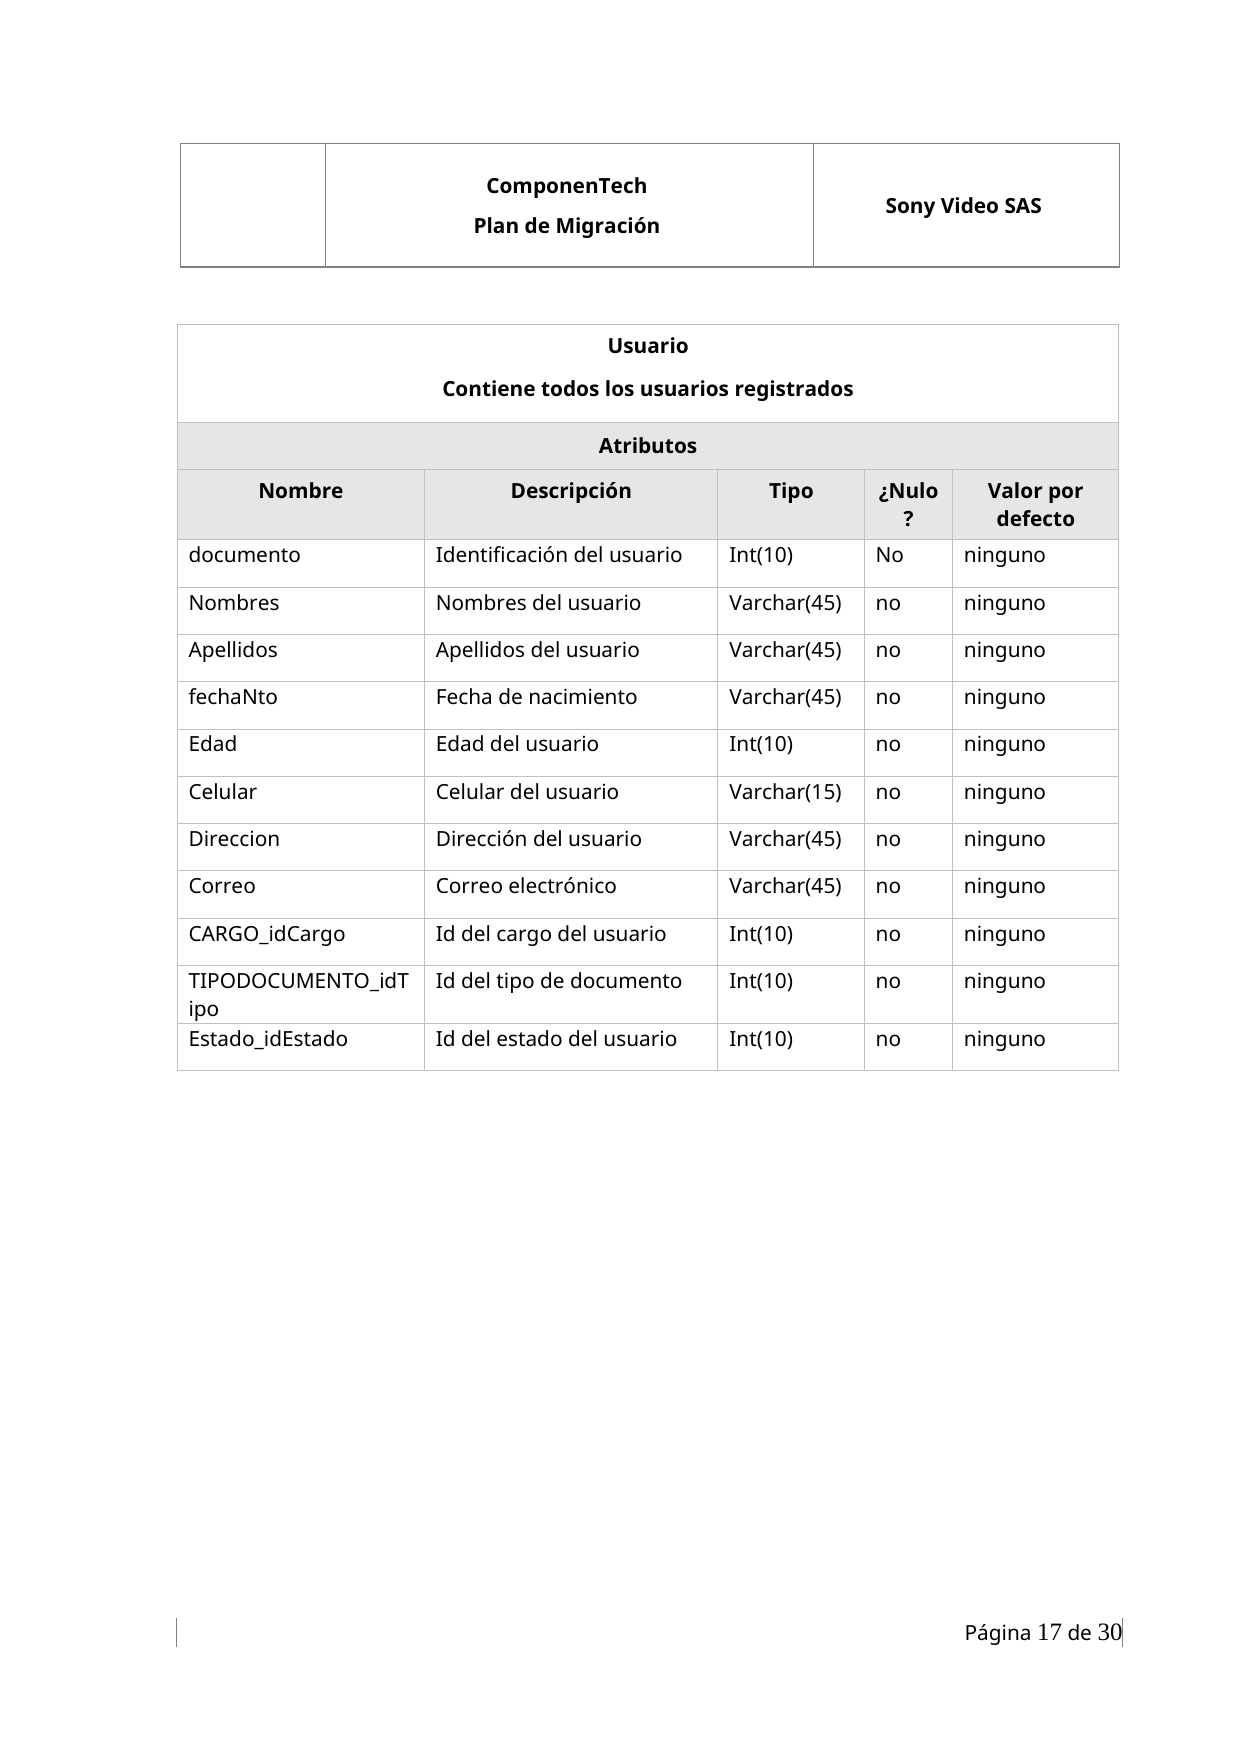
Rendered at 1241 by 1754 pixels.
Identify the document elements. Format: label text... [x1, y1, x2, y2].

table_cell Edad [178, 730, 424, 776]
table_cell Id del cargo del usuario [425, 919, 717, 965]
table_cell Apellidos [178, 635, 424, 681]
table_cell Dirección del usuario [425, 824, 717, 870]
table_cell Int(10) [718, 919, 864, 965]
table_cell Atributos [178, 423, 1118, 469]
table_cell no [865, 919, 952, 965]
table_cell Int(10) [718, 730, 864, 776]
table_cell Fecha de nacimiento [425, 682, 717, 728]
table_cell no [865, 1024, 952, 1070]
table_cell no [865, 730, 952, 776]
table_cell Correo [178, 871, 424, 918]
table_cell no [865, 871, 952, 918]
table_cell ninguno [953, 1024, 1118, 1070]
table_cell Estado_idEstado [178, 1024, 424, 1070]
table_cell ¿Nulo? [865, 470, 952, 539]
table_cell Int(10) [718, 540, 864, 587]
table_cell no [865, 588, 952, 634]
table_cell ninguno [953, 730, 1118, 776]
table_cell no [865, 682, 952, 728]
table_header Usuario [178, 325, 1118, 374]
table_cell Varchar(45) [718, 824, 864, 870]
table_cell no [865, 824, 952, 870]
table_cell ninguno [953, 824, 1118, 870]
table_cell documento [178, 540, 424, 587]
table_cell ninguno [953, 966, 1118, 1023]
table_cell Varchar(45) [718, 871, 864, 918]
table_cell Int(10) [718, 966, 864, 1023]
table_cell ninguno [953, 540, 1118, 587]
table_cell Valor por defecto [953, 470, 1118, 539]
table_cell ninguno [953, 919, 1118, 965]
table_cell fechaNto [178, 682, 424, 728]
table_cell No [865, 540, 952, 587]
table_cell no [865, 966, 952, 1023]
table_cell Varchar(45) [718, 635, 864, 681]
table_cell Id del tipo de documento [425, 966, 717, 1023]
table_cell ninguno [953, 682, 1118, 728]
table_cell Contiene todos los usuarios registrados [178, 374, 1118, 422]
table_cell Edad del usuario [425, 730, 717, 776]
table_cell Varchar(15) [718, 777, 864, 823]
table_cell CARGO_idCargo [178, 919, 424, 965]
table_cell ninguno [953, 588, 1118, 634]
table_cell Celular del usuario [425, 777, 717, 823]
table_cell Identificación del usuario [425, 540, 717, 587]
table_cell Varchar(45) [718, 588, 864, 634]
table_cell Direccion [178, 824, 424, 870]
table_cell Int(10) [718, 1024, 864, 1070]
table_cell TIPODOCUMENTO_idTipo [178, 966, 424, 1023]
table_cell ninguno [953, 871, 1118, 918]
table_cell Apellidos del usuario [425, 635, 717, 681]
table_cell Tipo [718, 470, 864, 539]
table_cell no [865, 635, 952, 681]
table_cell Varchar(45) [718, 682, 864, 728]
table_cell no [865, 777, 952, 823]
table_cell Descripción [425, 470, 717, 539]
table_cell Nombres del usuario [425, 588, 717, 634]
table_cell ninguno [953, 777, 1118, 823]
table_cell Correo electrónico [425, 871, 717, 918]
table_cell Nombre [178, 470, 424, 539]
table_cell Nombres [178, 588, 424, 634]
table_cell ninguno [953, 635, 1118, 681]
table_cell Celular [178, 777, 424, 823]
table_cell Id del estado del usuario [425, 1024, 717, 1070]
